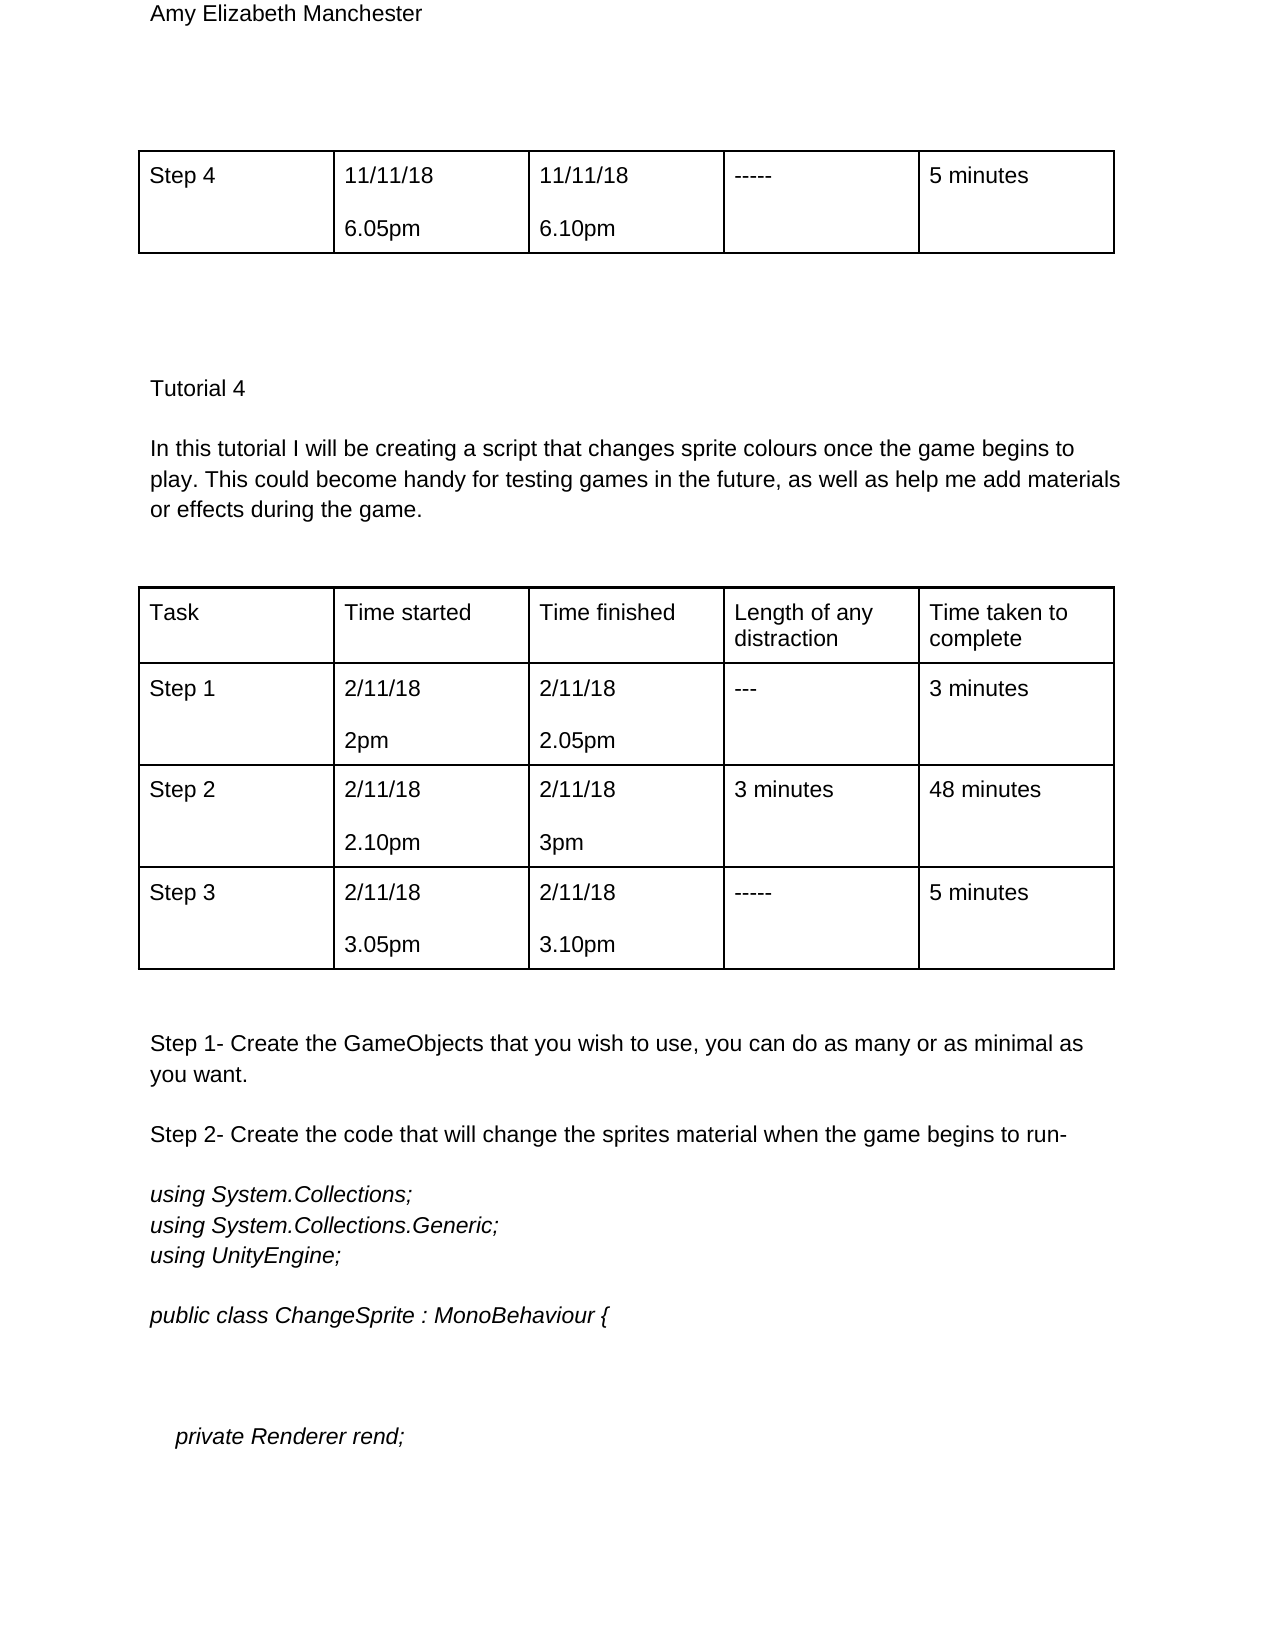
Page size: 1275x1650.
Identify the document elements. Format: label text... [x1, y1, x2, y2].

table_cell 2/11/18 3pm [530, 766, 723, 866]
table_cell 2/11/18 3.10pm [530, 868, 723, 968]
table_cell 48 minutes [920, 766, 1113, 866]
table_cell Step 3 [140, 868, 333, 968]
text private Renderer rend; [150, 1423, 1125, 1449]
text Tutorial 4 [150, 375, 1125, 401]
table_cell 3 minutes [920, 664, 1113, 764]
table_cell 2/11/18 3.05pm [335, 868, 528, 968]
table_cell 5 minutes [920, 152, 1113, 252]
table_cell 11/11/18 6.05pm [335, 152, 528, 252]
table_cell 5 minutes [920, 868, 1113, 968]
table_header Time taken to complete [920, 589, 1113, 662]
text using UnityEngine; [150, 1242, 1125, 1268]
table_cell Step 1 [140, 664, 333, 764]
text using System.Collections.Generic; [150, 1212, 1125, 1238]
text using System.Collections; [150, 1181, 1125, 1208]
table_cell ----- [725, 868, 918, 968]
table_cell 2/11/18 2.05pm [530, 664, 723, 764]
text public class ChangeSprite : MonoBehaviour { [150, 1302, 1125, 1329]
table_cell ----- [725, 152, 918, 252]
text Step 2- Create the code that will change the sprites material when the game begins to run- [150, 1121, 1125, 1147]
text In this tutorial I will be creating a script that changes sprite colours once the game begins to play. This could become handy for testing games in the future, as well as help me add materials or effects during the game. [150, 435, 1125, 522]
table_cell Step 4 [140, 152, 333, 252]
table_cell --- [725, 664, 918, 764]
table_cell 2/11/18 2pm [335, 664, 528, 764]
table_cell 3 minutes [725, 766, 918, 866]
table_cell 11/11/18 6.10pm [530, 152, 723, 252]
table_header Length of any distraction [725, 589, 918, 662]
table_cell Step 2 [140, 766, 333, 866]
text Step 1- Create the GameObjects that you wish to use, you can do as many or as minimal as you want. [150, 1030, 1125, 1087]
table_header Task [140, 589, 333, 662]
table_header Time started [335, 589, 528, 662]
table_cell 2/11/18 2.10pm [335, 766, 528, 866]
table_header Time finished [530, 589, 723, 662]
